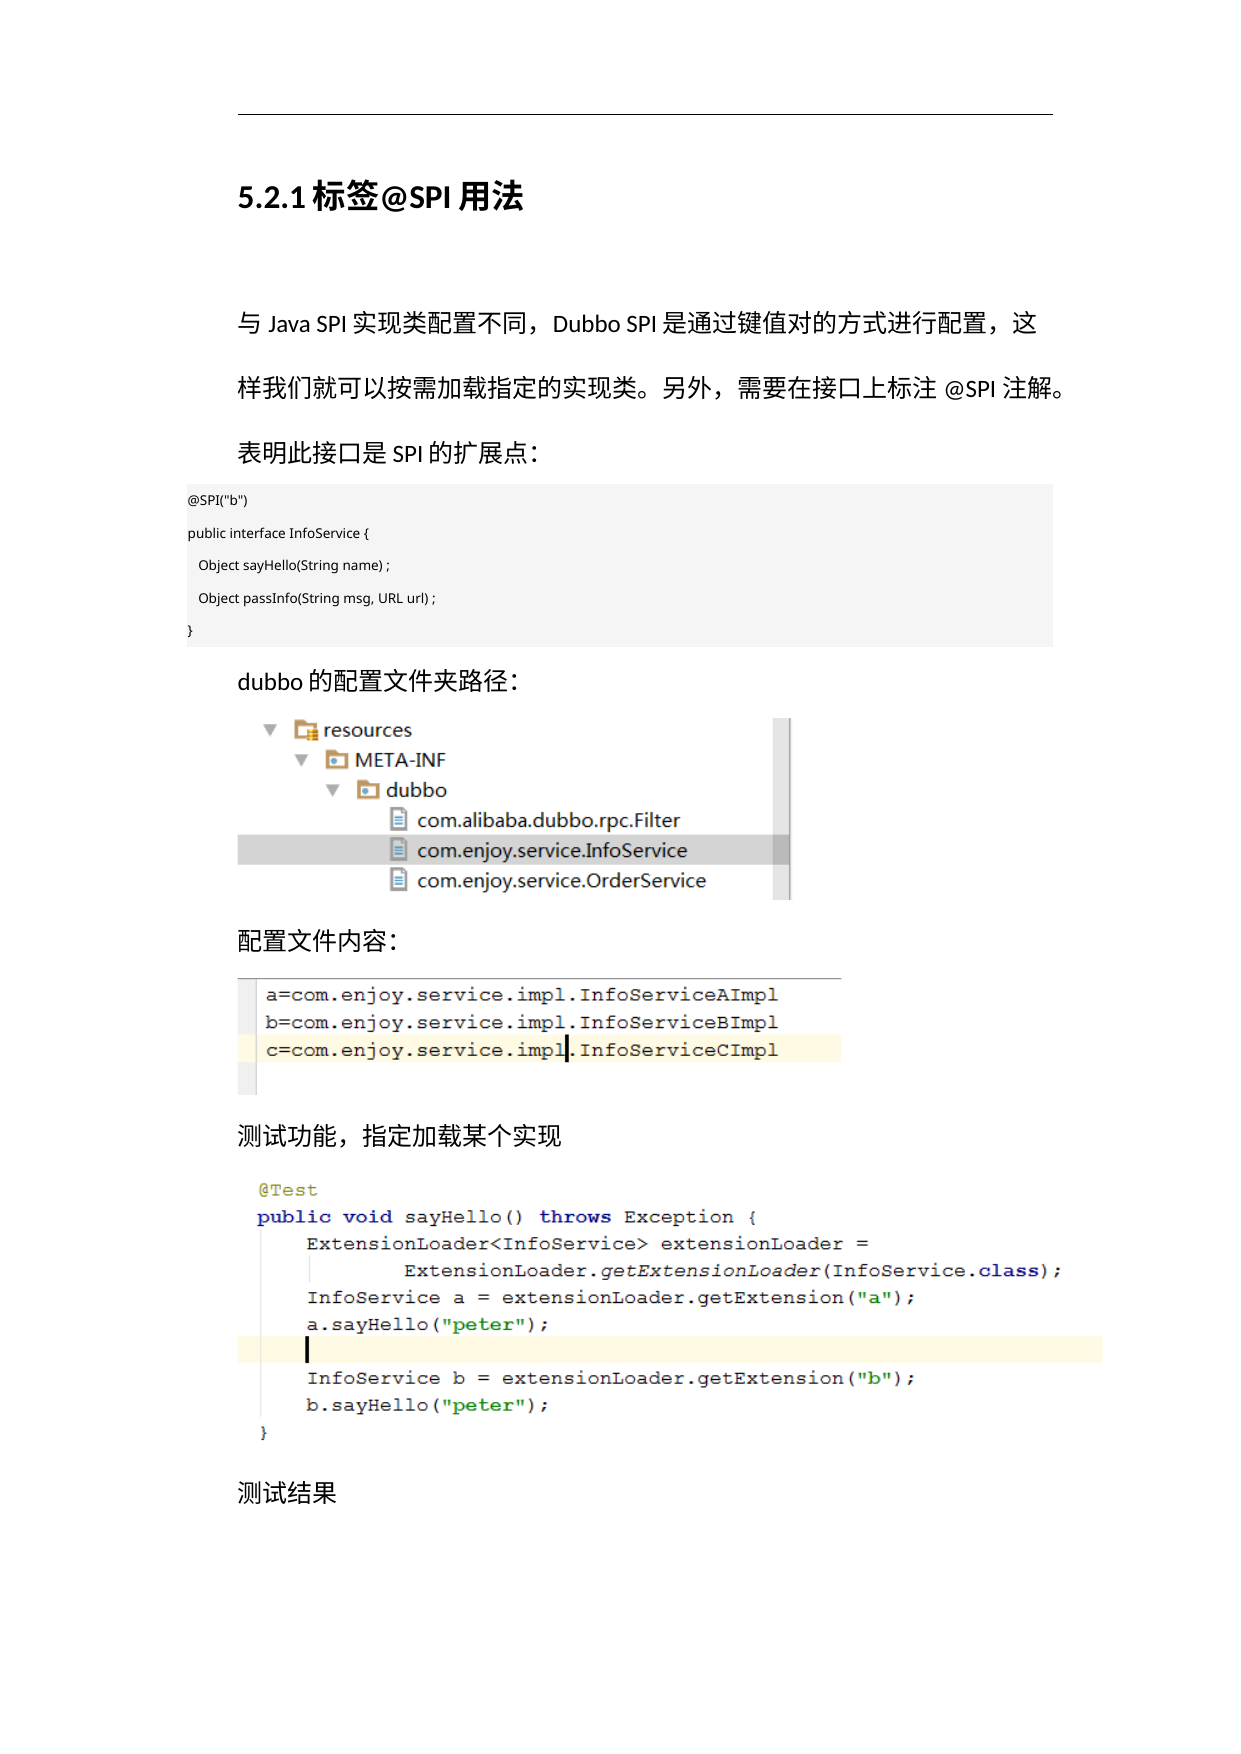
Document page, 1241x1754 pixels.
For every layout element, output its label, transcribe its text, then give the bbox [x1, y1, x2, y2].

picture [237, 978, 842, 1095]
picture [237, 718, 793, 900]
text dubbo的配置文件夹路径： [237, 647, 1053, 712]
text 测试功能，指定加载某个实现 [237, 1102, 1053, 1167]
text 与 Java SPI 实现类配置不同，Dubbo SPI 是通过键值对的方式进行配置，这样我们就可以按需加载指定的实现类。另外，需要在接口上标注 @SPI 注解。表明此接口是SPI的扩展点： [237, 289, 1053, 484]
text 测试结果 [237, 1459, 1053, 1524]
text @SPI("b") public interface InfoService { Object sayHello(String name) ; Object passInfo(String msg, URL url) ; } [187, 484, 1053, 647]
text 配置文件内容： [237, 907, 1053, 972]
picture [237, 1170, 1103, 1456]
subtitle 标签@SPI用法 [237, 162, 1053, 227]
